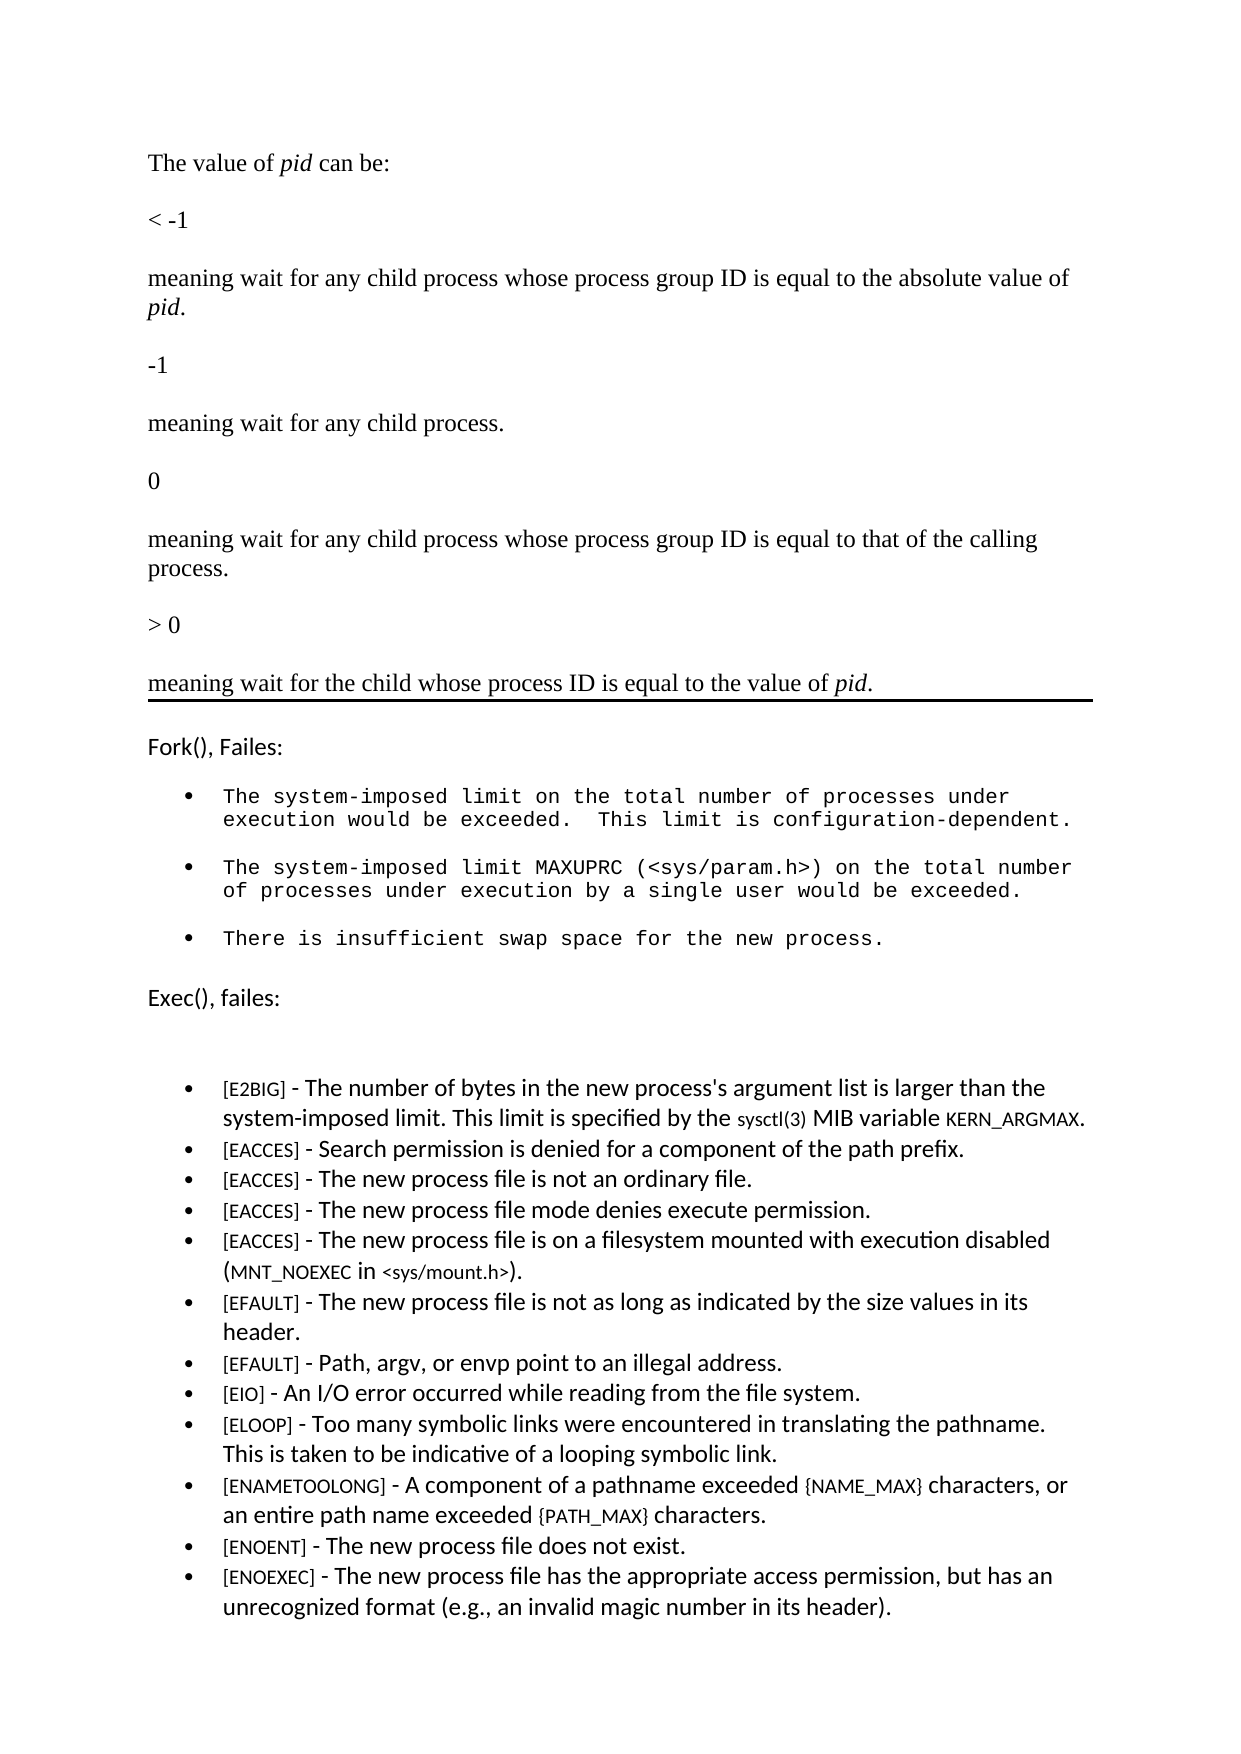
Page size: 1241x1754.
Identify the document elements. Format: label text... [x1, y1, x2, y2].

text 0 [148, 466, 1093, 495]
text meaning wait for any child process whose process group ID is equal to the absolute value of pid. [148, 263, 1093, 321]
text Fork(), Failes: [148, 732, 1093, 762]
text < -1 [148, 206, 1093, 234]
text > 0 [148, 611, 1093, 639]
text meaning wait for the child whose process ID is equal to the value of pid. [148, 668, 1093, 699]
list [EACCES] - Search permission is denied for a component of the path prefix. [185, 1133, 1093, 1163]
list [EACCES] - The new process file mode denies execute permission. [185, 1194, 1093, 1224]
list [ELOOP] - Too many symbolic links were encountered in translating the pathname. This is taken to be indicative of a looping symbolic link. [185, 1408, 1093, 1469]
list There is insufficient swap space for the new process. [185, 928, 1093, 951]
text meaning wait for any child process. [148, 408, 1093, 437]
list [EFAULT] - The new process file is not as long as indicated by the size values in its header. [185, 1286, 1093, 1347]
text Exec(), failes: [148, 982, 1093, 1012]
list [ENOEXEC] - The new process file has the appropriate access permission, but has an unrecognized format (e.g., an invalid magic number in its header). [185, 1560, 1093, 1621]
list [EFAULT] - Path, argv, or envp point to an illegal address. [185, 1347, 1093, 1377]
list [ENAMETOOLONG] - A component of a pathname exceeded {NAME_MAX} characters, or an entire path name exceeded {PATH_MAX} characters. [185, 1469, 1093, 1530]
text -1 [148, 350, 1093, 379]
list [EACCES] - The new process file is on a filesystem mounted with execution disabled (MNT_NOEXEC in <sys/mount.h>). [185, 1224, 1093, 1286]
list [E2BIG] - The number of bytes in the new process's argument list is larger than the system-imposed limit. This limit is specified by the sysctl(3) MIB variable KERN_ARGMAX. [185, 1072, 1093, 1133]
list The system-imposed limit on the total number of processes under execution would be exceeded. This limit is configuration-dependent. [185, 786, 1093, 833]
text meaning wait for any child process whose process group ID is equal to that of the calling process. [148, 524, 1093, 581]
list [EIO] - An I/O error occurred while reading from the file system. [185, 1377, 1093, 1408]
text The value of pid can be: [148, 148, 1093, 176]
list [EACCES] - The new process file is not an ordinary file. [185, 1163, 1093, 1194]
list [ENOENT] - The new process file does not exist. [185, 1530, 1093, 1560]
list The system-imposed limit MAXUPRC (<sys/param.h>) on the total number of processes under execution by a single user would be exceeded. [185, 857, 1093, 904]
